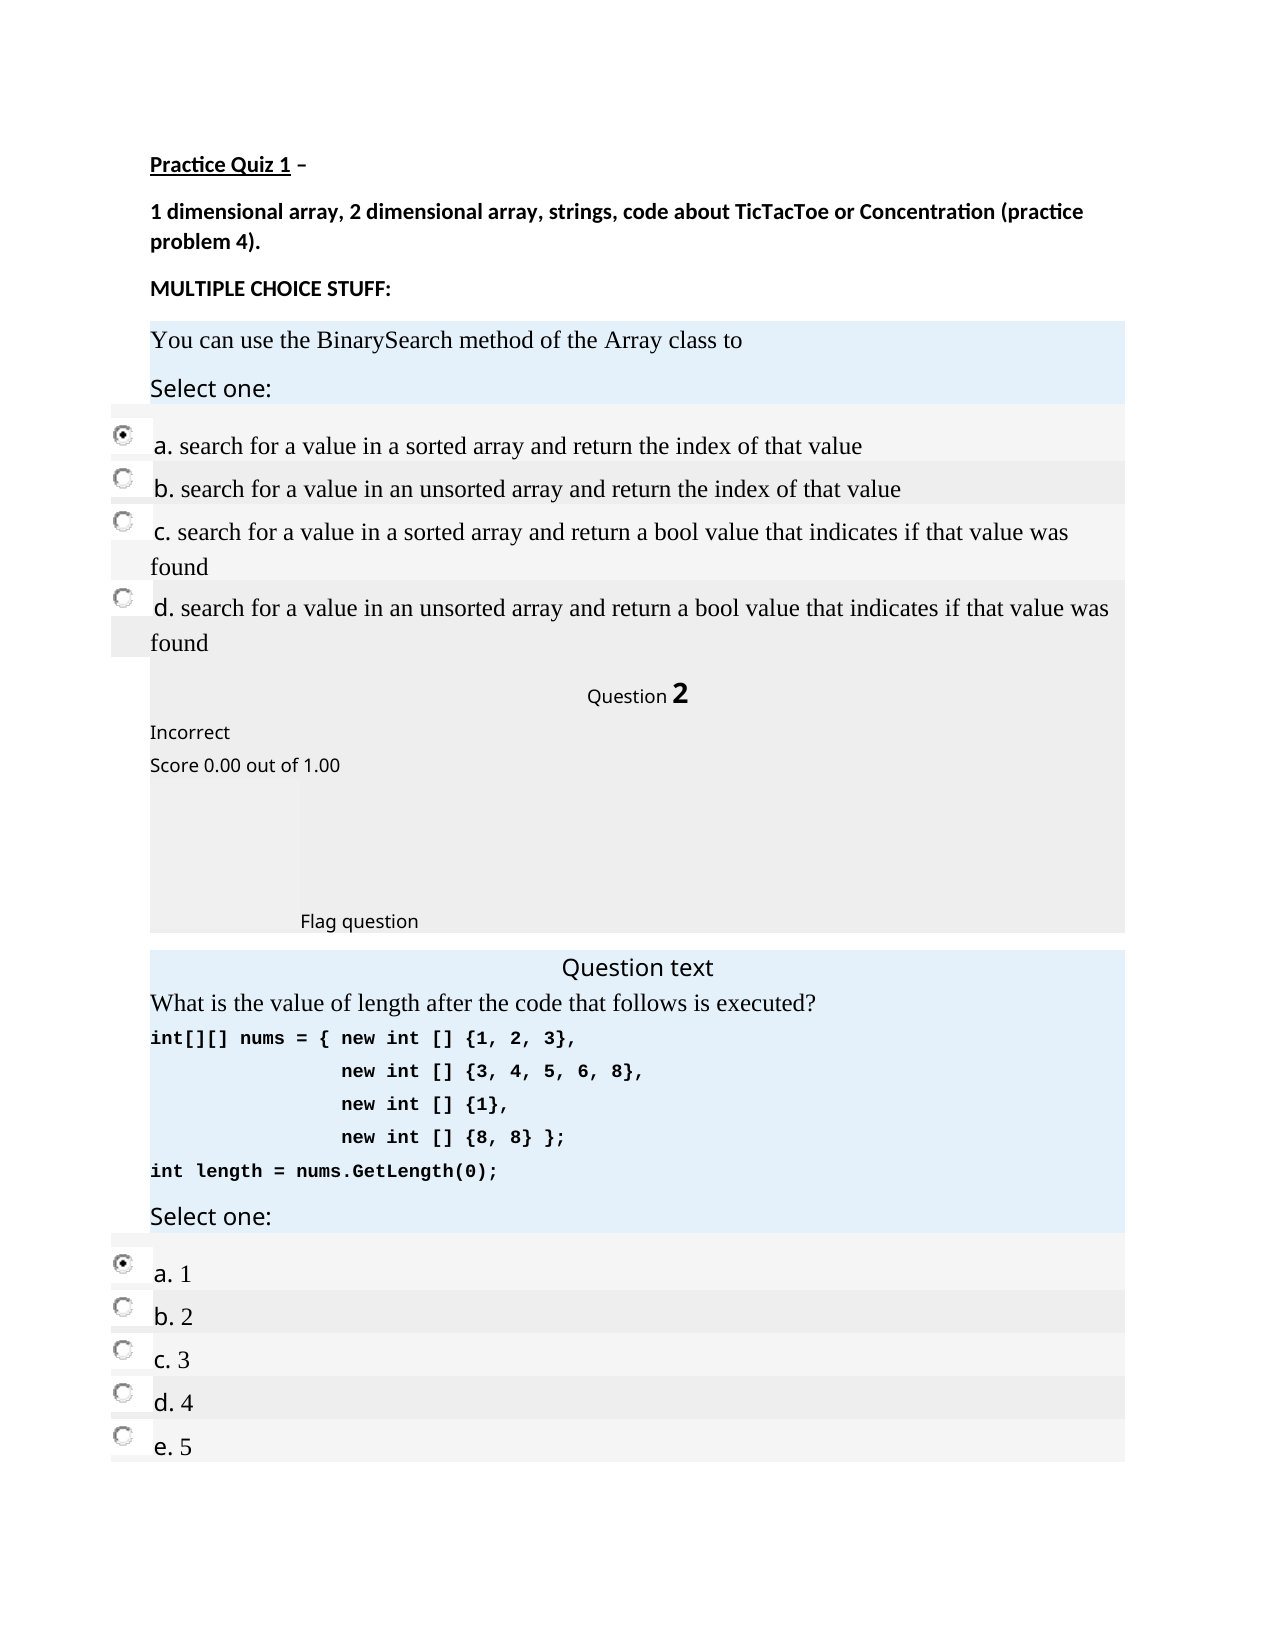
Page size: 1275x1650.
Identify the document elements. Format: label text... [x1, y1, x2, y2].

text d. search for a value in an unsorted array and return a bool value that indicates if that value was found [111, 580, 1125, 657]
text Flag question [150, 778, 1125, 933]
text Question text [150, 950, 1125, 983]
text You can use the BinarySearch method of the Array class to [150, 321, 1125, 354]
text Select one: [150, 1199, 1125, 1233]
text Incorrect [150, 712, 1125, 745]
text b. 2 [111, 1290, 1125, 1333]
text e. 5 [111, 1419, 1125, 1462]
text c. 3 [111, 1333, 1125, 1376]
text Score 0.00 out of 1.00 [150, 745, 1125, 778]
text Practice Quiz 1 – [150, 150, 1125, 178]
text a. search for a value in a sorted array and return the index of that value [111, 404, 1125, 461]
text What is the value of length after the code that follows is executed? int[][] nums = { new int [] {1, 2, 3}, new int [] {3, 4, 5, 6, 8}, new int [] {1}, new int [] {8, 8} }; int length = nums.GetLength(0); [150, 983, 1125, 1183]
text a. 1 [111, 1233, 1125, 1290]
text MULTIPLE CHOICE STUFF: [150, 274, 1125, 302]
text Question 2 [150, 673, 1125, 712]
text c. search for a value in a sorted array and return a bool value that indicates if that value was found [111, 504, 1125, 580]
text Select one: [150, 371, 1125, 404]
text d. 4 [111, 1376, 1125, 1419]
text 1 dimensional array, 2 dimensional array, strings, code about TicTacToe or Concentration (practice problem 4). [150, 197, 1125, 255]
text b. search for a value in an unsorted array and return the index of that value [111, 461, 1125, 504]
